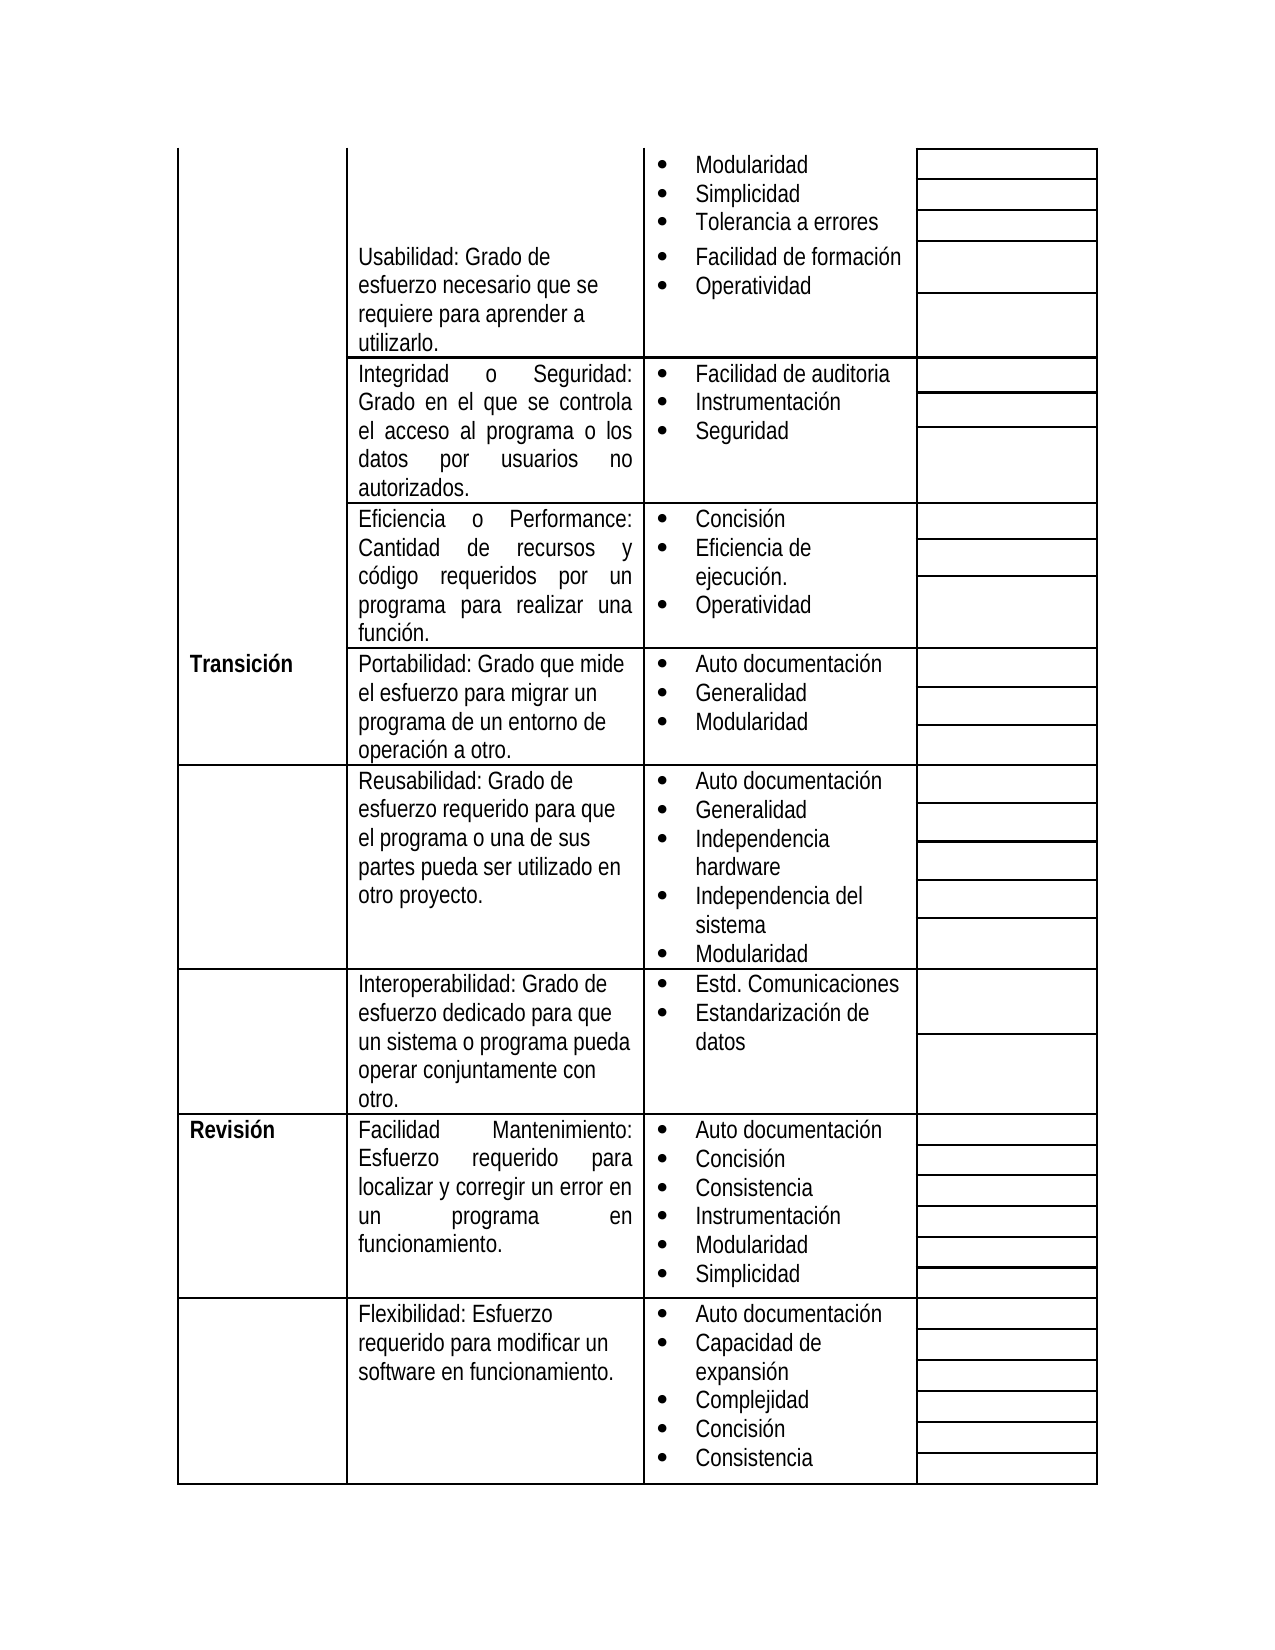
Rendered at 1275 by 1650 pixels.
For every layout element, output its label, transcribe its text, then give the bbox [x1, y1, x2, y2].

table_cell [179, 766, 346, 967]
table_cell [918, 1269, 1096, 1297]
table_cell Usabilidad: Grado de esfuerzo necesario que se requiere para aprender a utilizarlo. [348, 240, 643, 356]
table_cell [918, 649, 1096, 686]
table_cell [918, 359, 1096, 391]
table_cell Portabilidad: Grado que mide el esfuerzo para migrar un programa de un entorno de operación a otro. [348, 649, 643, 764]
table_cell Transición [179, 647, 346, 764]
table_cell [918, 540, 1096, 574]
table_cell Interoperabilidad: Grado de esfuerzo dedicado para que un sistema o programa pueda operar conjuntamente con otro. [348, 970, 643, 1113]
table_cell Concisión Eficiencia de ejecución. Operatividad [645, 504, 916, 647]
table_cell [918, 1392, 1096, 1421]
table_cell [918, 1115, 1096, 1143]
table_cell [918, 1454, 1096, 1483]
table_cell [918, 726, 1096, 764]
table_cell Reusabilidad: Grado de esfuerzo requerido para que el programa o una de sus partes pueda ser utilizado en otro proyecto. [348, 766, 643, 967]
table_cell [918, 1146, 1096, 1174]
table_cell Facilidad de formación Operatividad [645, 240, 916, 356]
table_cell [918, 766, 1096, 802]
table_cell Auto documentación Concisión Consistencia Instrumentación Modularidad Simplicidad [645, 1115, 916, 1297]
table_cell [918, 1035, 1096, 1113]
table_cell Integridad o Seguridad: Grado en el que se controla el acceso al programa o los datos por usuarios no autorizados. [348, 359, 643, 502]
table_cell [918, 1176, 1096, 1205]
table_cell [918, 294, 1096, 356]
table_cell [918, 150, 1096, 178]
table_cell [179, 1299, 346, 1483]
table_cell [918, 1423, 1096, 1452]
table_cell [918, 688, 1096, 724]
table_cell [918, 1361, 1096, 1390]
table_cell [918, 180, 1096, 209]
table_cell [918, 919, 1096, 967]
table_cell [918, 1330, 1096, 1359]
table_cell Auto documentación Generalidad Independencia hardware Independencia del sistema Modularidad [645, 766, 916, 967]
table_cell [918, 1207, 1096, 1236]
table_cell Estd. Comunicaciones Estandarización de datos [645, 970, 916, 1113]
table_cell Flexibilidad: Esfuerzo requerido para modificar un software en funcionamiento. [348, 1299, 643, 1483]
table_cell [918, 504, 1096, 538]
table_cell [918, 804, 1096, 840]
table_cell [918, 881, 1096, 917]
table_cell [918, 843, 1096, 878]
table_cell [918, 970, 1096, 1032]
table_cell [918, 394, 1096, 426]
table_cell Revisión [179, 1115, 346, 1297]
table_cell Facilidad de auditoria Instrumentación Seguridad [645, 359, 916, 502]
table_cell Eficiencia o Performance: Cantidad de recursos y código requeridos por un programa para realizar una función. [348, 504, 643, 647]
table_cell [918, 1299, 1096, 1328]
table_cell [918, 428, 1096, 502]
table_cell [918, 1238, 1096, 1266]
table_cell [918, 211, 1096, 240]
table_cell [179, 970, 346, 1113]
table_cell Auto documentación Generalidad Modularidad [645, 649, 916, 764]
table_cell Facilidad Mantenimiento: Esfuerzo requerido para localizar y corregir un error en un programa en funcionamiento. [348, 1115, 643, 1297]
table_cell [918, 242, 1096, 292]
table_cell [918, 577, 1096, 647]
table_cell Auto documentación Capacidad de expansión Complejidad Concisión Consistencia Generalidad Modularidad Simplicidad [645, 1299, 916, 1483]
